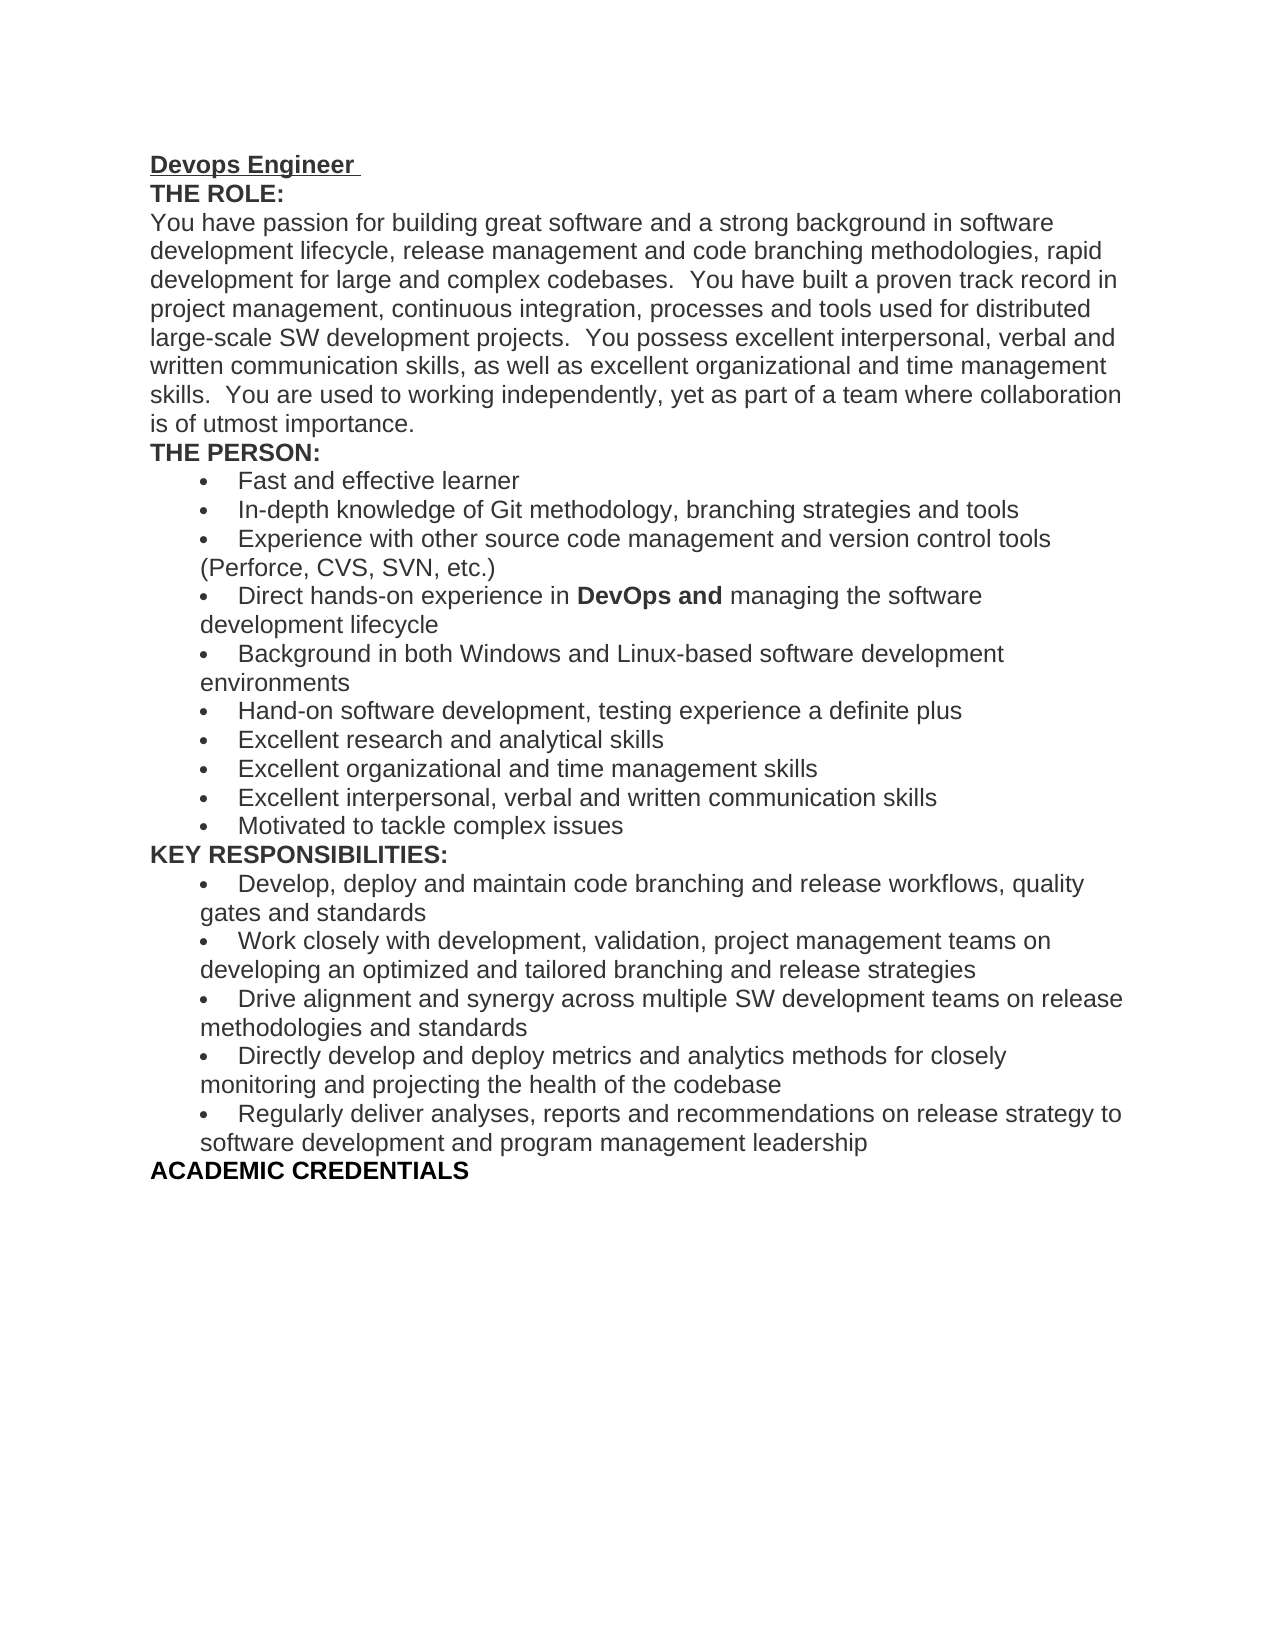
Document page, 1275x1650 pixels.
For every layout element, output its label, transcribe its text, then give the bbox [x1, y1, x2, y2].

text · Drive alignment and synergy across multiple SW development teams on release methodologies and standards [200, 984, 1125, 1041]
text THE PERSON: [150, 437, 1125, 466]
text · In-depth knowledge of Git methodology, branching strategies and tools [200, 495, 1125, 524]
text · Experience with other source code management and version control tools (Perforce, CVS, SVN, etc.) [200, 524, 1125, 581]
text · Directly develop and deploy metrics and analytics methods for closely monitoring and projecting the health of the codebase [200, 1041, 1125, 1099]
text KEY RESPONSIBILITIES: [150, 840, 1125, 869]
text · Background in both Windows and Linux-based software development environments [200, 639, 1125, 696]
text · Motivated to tackle complex issues [200, 811, 1125, 840]
text You have passion for building great software and a strong background in software development lifecycle, release management and code branching methodologies, rapid development for large and complex codebases. You have built a proven track record in project management, continuous integration, processes and tools used for distributed large-scale SW development projects. You possess excellent interpersonal, verbal and written communication skills, as well as excellent organizational and time management skills. You are used to working independently, yet as part of a team where collaboration is of utmost importance. [150, 207, 1125, 437]
text · Work closely with development, validation, project management teams on developing an optimized and tailored branching and release strategies [200, 926, 1125, 984]
text · Develop, deploy and maintain code branching and release workflows, quality gates and standards [200, 869, 1125, 926]
text · Hand-on software development, testing experience a definite plus [200, 696, 1125, 725]
text · Fast and effective learner [200, 466, 1125, 495]
text Devops Engineer [150, 150, 1125, 179]
text · Excellent research and analytical skills [200, 725, 1125, 754]
text ACADEMIC CREDENTIALS [150, 1156, 1125, 1185]
text · Excellent interpersonal, verbal and written communication skills [200, 782, 1125, 811]
text · Regularly deliver analyses, reports and recommendations on release strategy to software development and program management leadership [200, 1099, 1125, 1156]
text · Excellent organizational and time management skills [200, 754, 1125, 782]
text · Direct hands-on experience in DevOps and managing the software development lifecycle [200, 581, 1125, 639]
text THE ROLE: [150, 179, 1125, 207]
